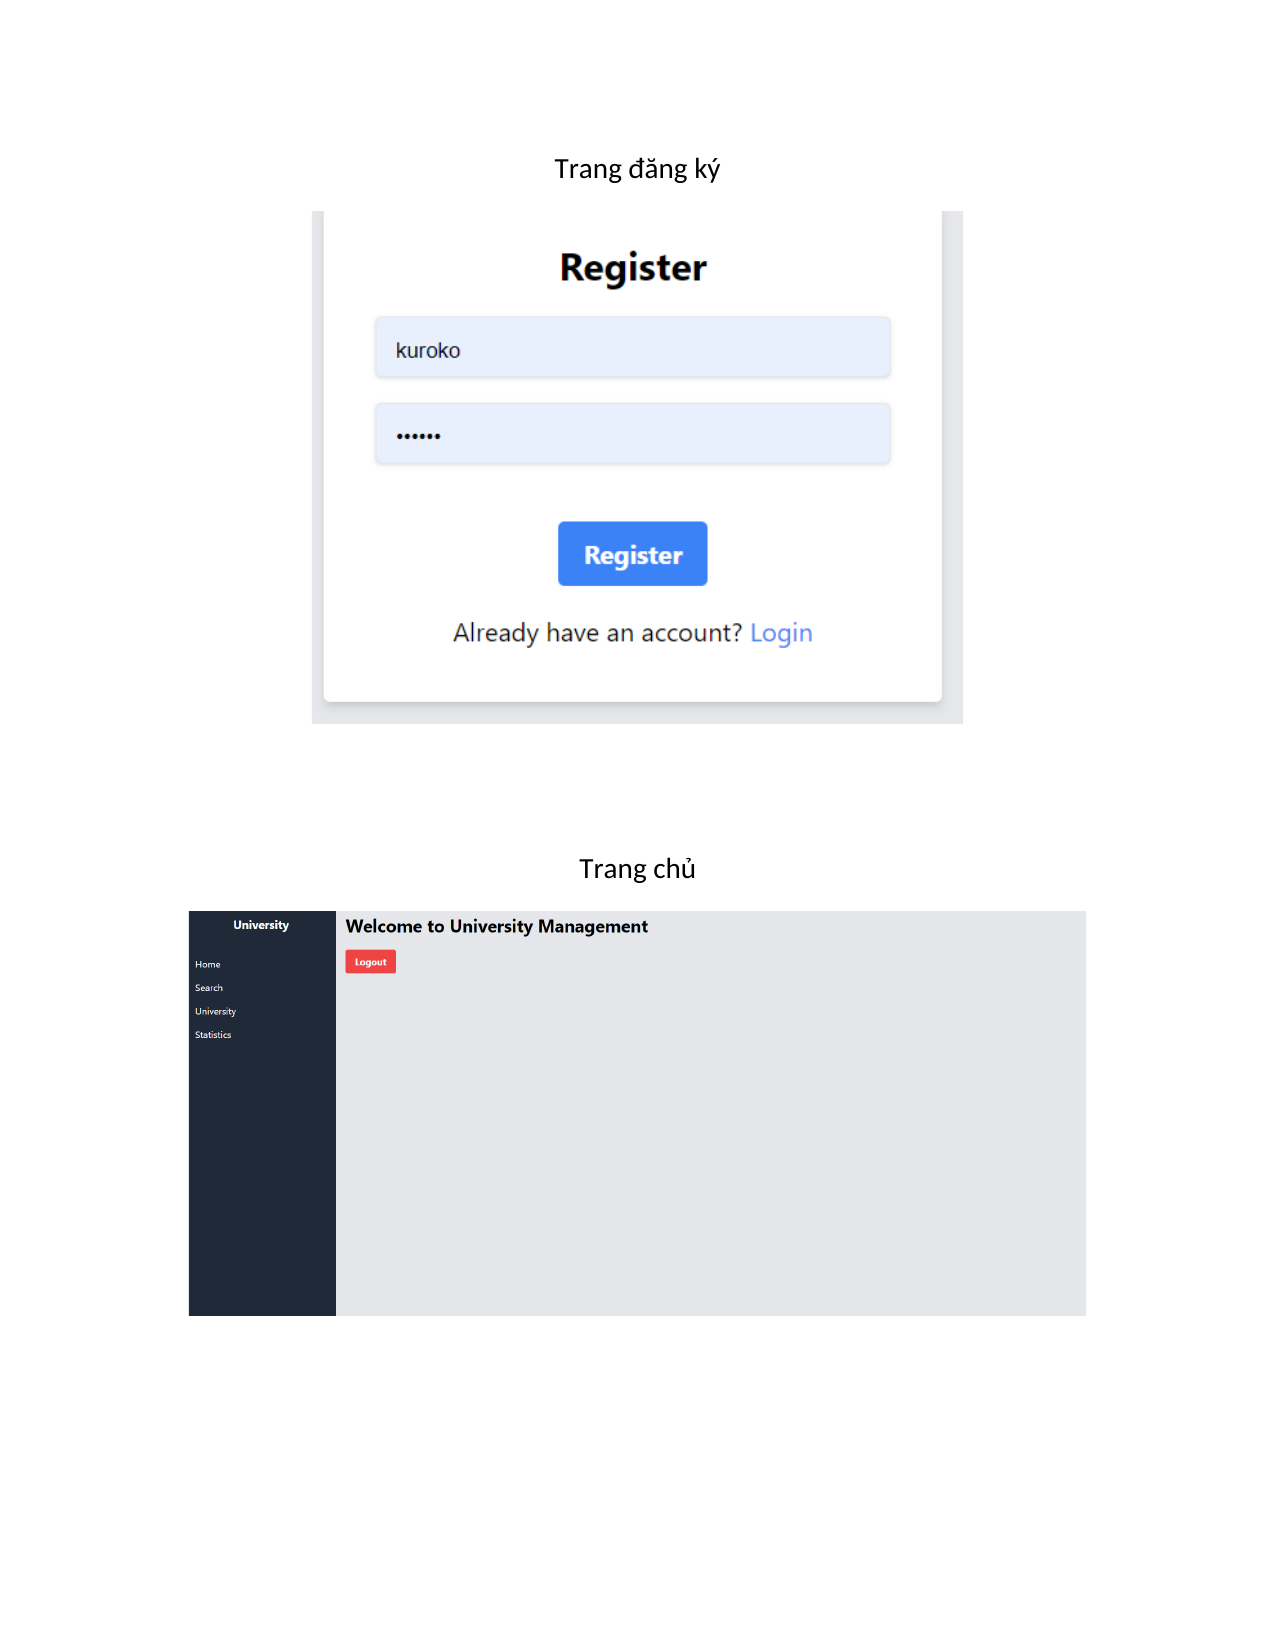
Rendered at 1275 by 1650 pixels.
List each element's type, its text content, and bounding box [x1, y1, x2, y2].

text Trang chủ [187, 850, 1087, 886]
picture [311, 211, 964, 724]
picture [188, 911, 1087, 1316]
text Trang đăng ký [187, 150, 1087, 186]
